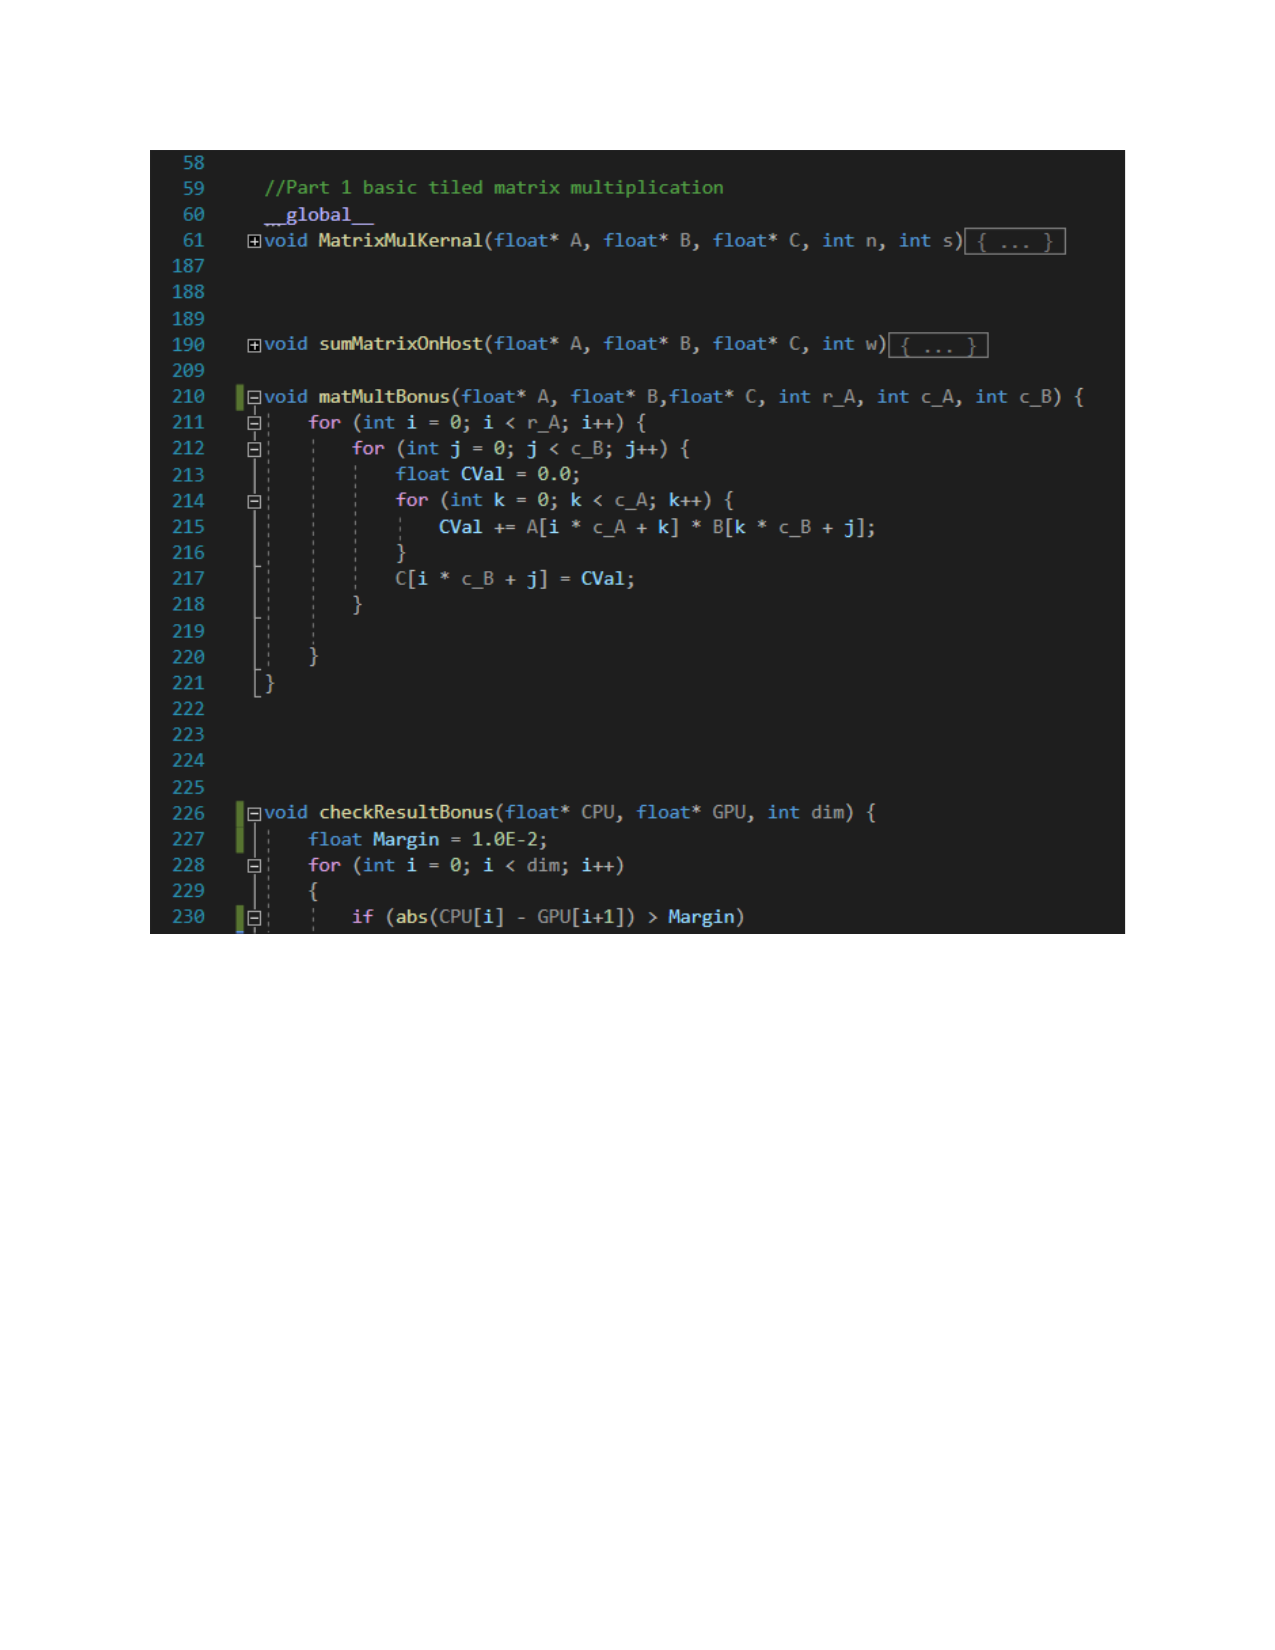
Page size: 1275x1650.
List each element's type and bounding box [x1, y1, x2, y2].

picture [150, 150, 1125, 934]
